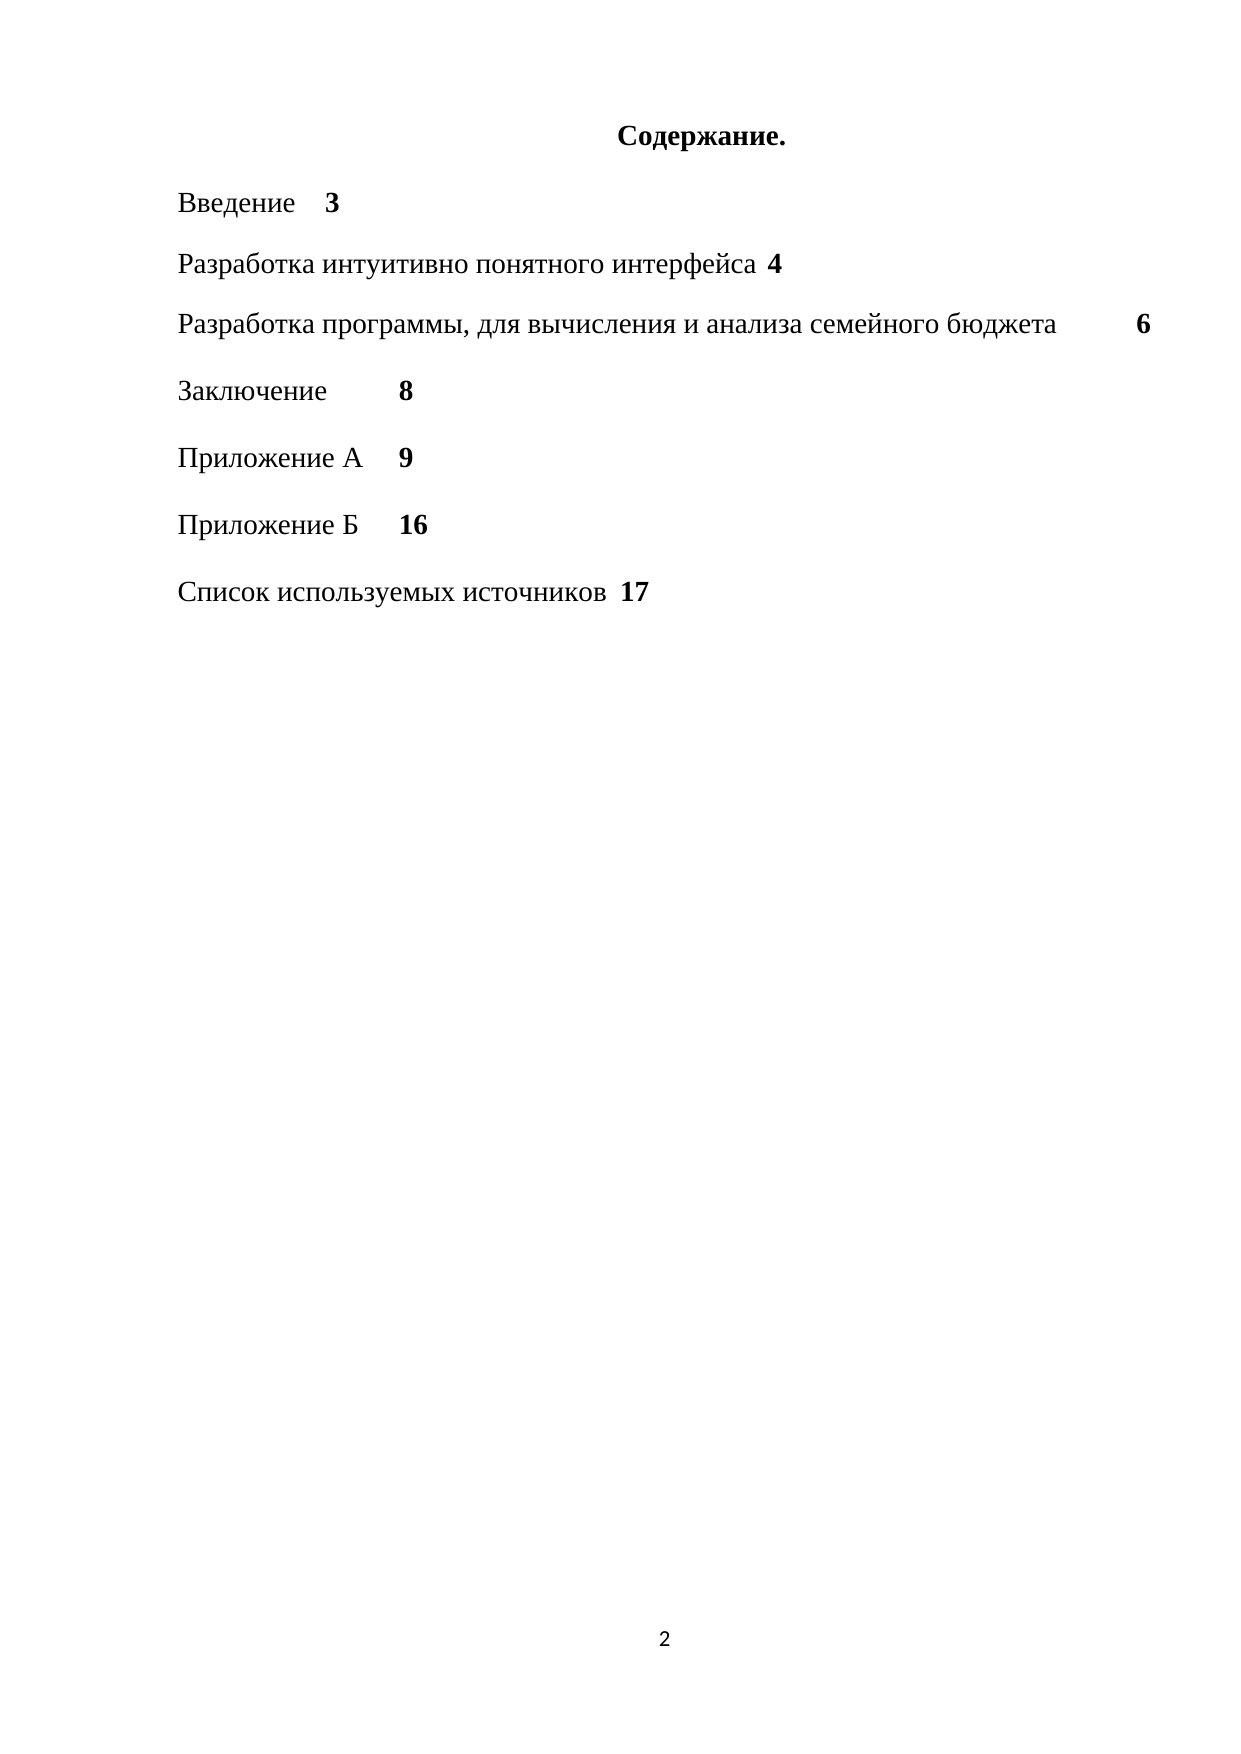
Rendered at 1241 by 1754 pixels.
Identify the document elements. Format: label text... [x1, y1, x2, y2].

text Разработка интуитивно понятного интерфейса 4 [177, 246, 1152, 279]
text Разработка программы, для вычисления и анализа семейного бюджета 6 [177, 307, 1152, 340]
text Содержание. [177, 118, 1152, 152]
text Введение 3 [177, 185, 1152, 219]
text Приложение А 9 [177, 441, 1152, 474]
text Заключение 8 [177, 373, 1152, 407]
text Приложение Б 16 [177, 507, 1152, 541]
text Список используемых источников 17 [177, 574, 1152, 608]
